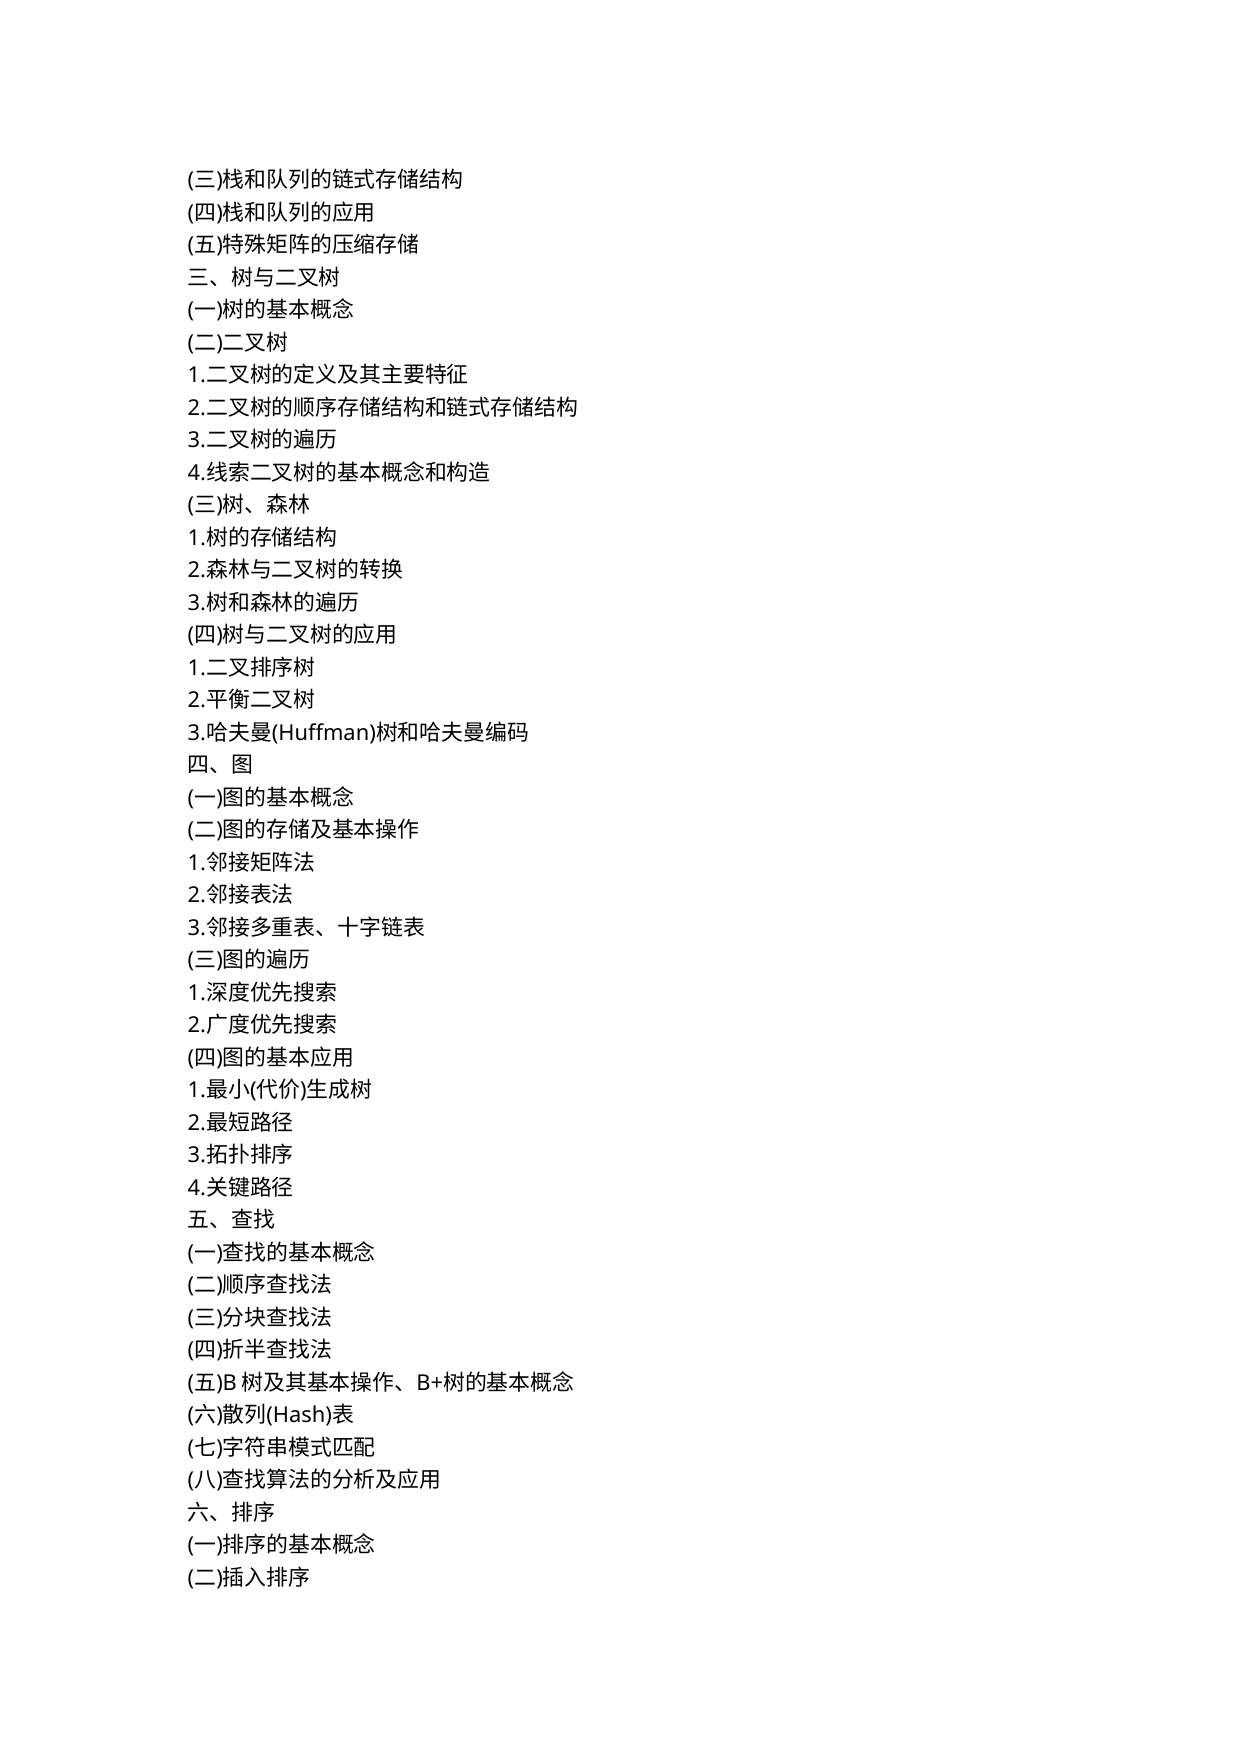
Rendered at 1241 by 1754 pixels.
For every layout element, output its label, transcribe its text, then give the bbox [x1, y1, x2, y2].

text 3.树和森林的遍历 [187, 584, 1053, 617]
text (二)二叉树 [187, 324, 1053, 357]
text (四)折半查找法 [187, 1332, 1053, 1364]
text (二)顺序查找法 [187, 1267, 1053, 1299]
text (三)树、森林 [187, 487, 1053, 519]
text 3.拓扑排序 [187, 1137, 1053, 1169]
text (一)查找的基本概念 [187, 1234, 1053, 1267]
text (四)图的基本应用 [187, 1039, 1053, 1072]
text (七)字符串模式匹配 [187, 1429, 1053, 1462]
text 1.邻接矩阵法 [187, 844, 1053, 877]
text (一)树的基本概念 [187, 292, 1053, 324]
text 1.二叉树的定义及其主要特征 [187, 357, 1053, 389]
text 2.邻接表法 [187, 877, 1053, 909]
text 3.哈夫曼(Huffman)树和哈夫曼编码 [187, 714, 1053, 747]
text (四)树与二叉树的应用 [187, 617, 1053, 649]
text 1.二叉排序树 [187, 649, 1053, 682]
text 2.二叉树的顺序存储结构和链式存储结构 [187, 389, 1053, 422]
text 三、树与二叉树 [187, 259, 1053, 292]
text 2.森林与二叉树的转换 [187, 552, 1053, 584]
text (五)B树及其基本操作、B+树的基本概念 [187, 1364, 1053, 1397]
text 3.邻接多重表、十字链表 [187, 909, 1053, 942]
text (二)插入排序 [187, 1559, 1053, 1592]
text 五、查找 [187, 1202, 1053, 1234]
text (六)散列(Hash)表 [187, 1397, 1053, 1429]
text (三)图的遍历 [187, 942, 1053, 974]
text 2.最短路径 [187, 1104, 1053, 1137]
text 1.深度优先搜索 [187, 974, 1053, 1007]
text 1.最小(代价)生成树 [187, 1072, 1053, 1104]
text 1.树的存储结构 [187, 519, 1053, 552]
text 四、图 [187, 747, 1053, 779]
text 2.广度优先搜索 [187, 1007, 1053, 1039]
text (一)图的基本概念 [187, 779, 1053, 812]
text (八)查找算法的分析及应用 [187, 1462, 1053, 1494]
text (三)分块查找法 [187, 1299, 1053, 1332]
text 4.线索二叉树的基本概念和构造 [187, 454, 1053, 487]
text (二)图的存储及基本操作 [187, 812, 1053, 844]
text (三)栈和队列的链式存储结构 [187, 162, 1053, 194]
text 3.二叉树的遍历 [187, 422, 1053, 454]
text 2.平衡二叉树 [187, 682, 1053, 714]
text (四)栈和队列的应用 [187, 194, 1053, 227]
text 4.关键路径 [187, 1169, 1053, 1202]
text (一)排序的基本概念 [187, 1527, 1053, 1559]
text 六、排序 [187, 1494, 1053, 1527]
text (五)特殊矩阵的压缩存储 [187, 227, 1053, 259]
